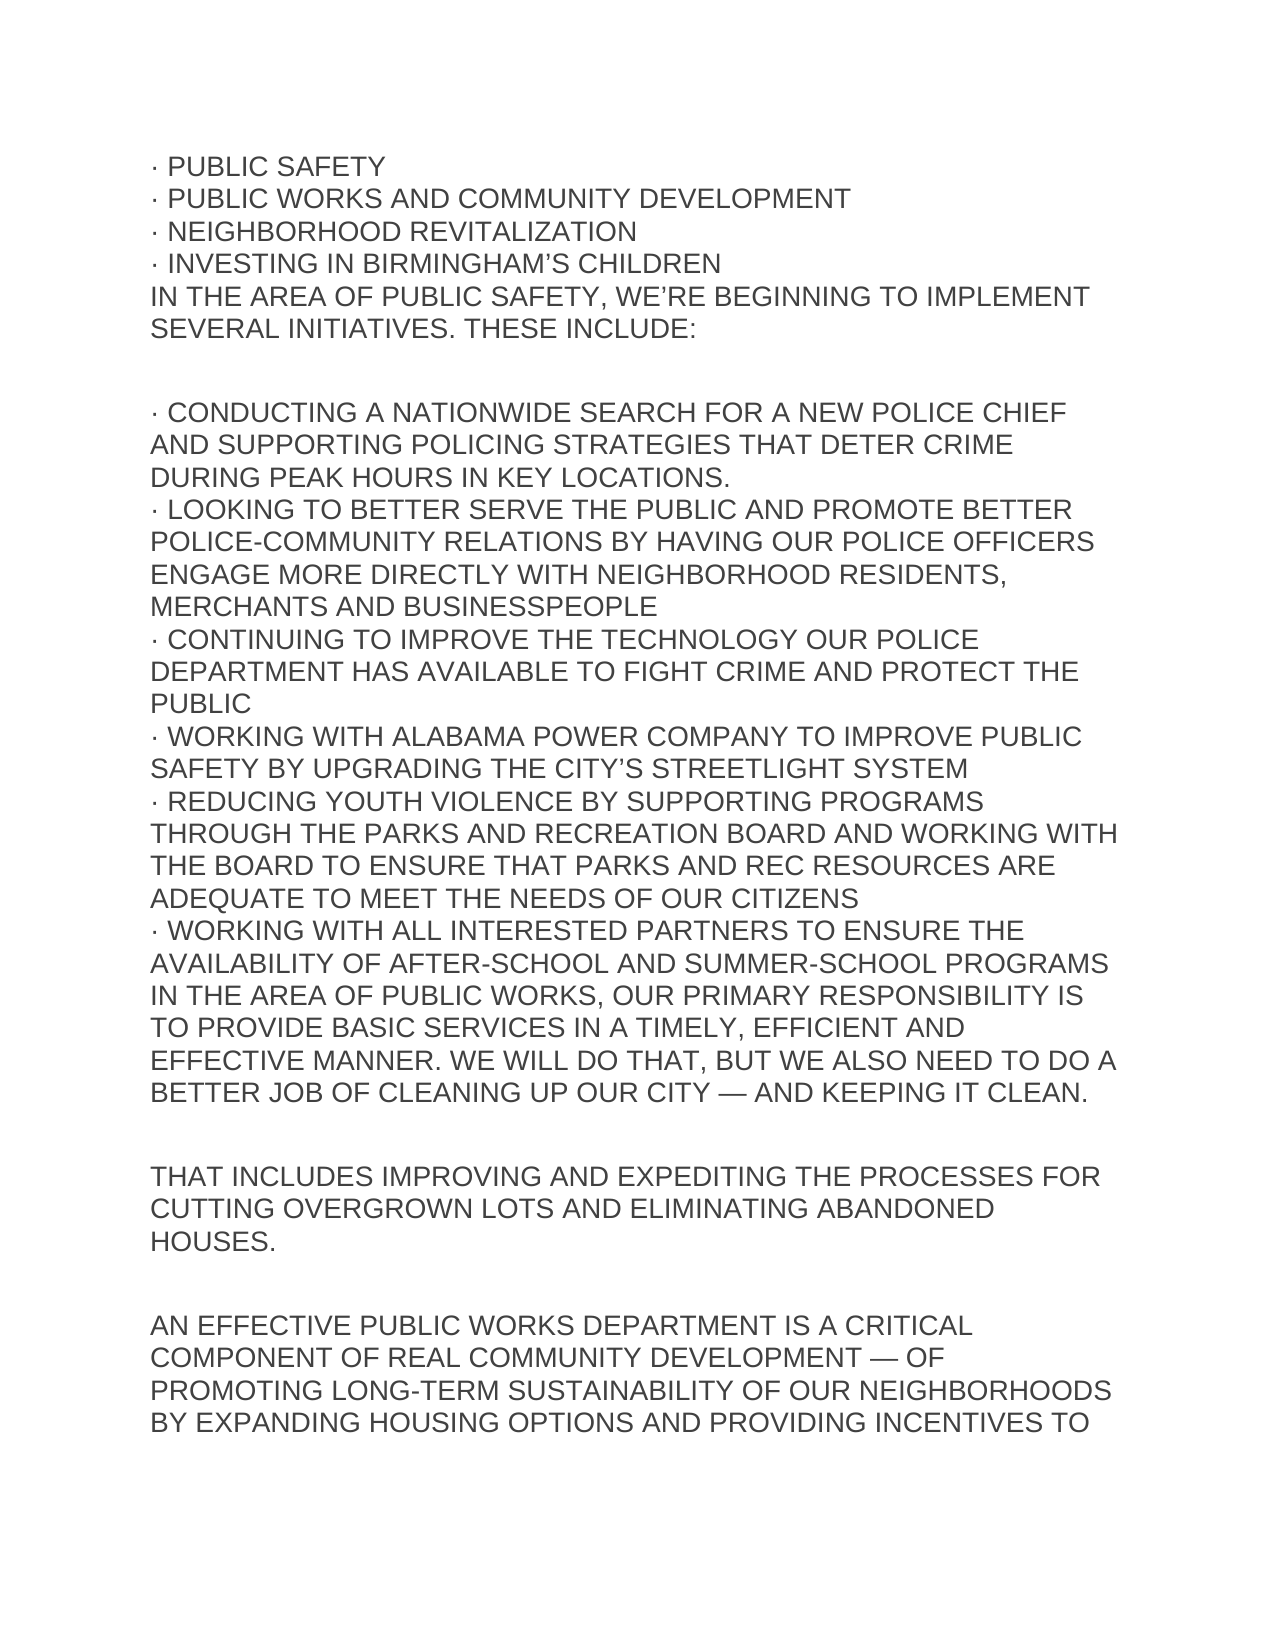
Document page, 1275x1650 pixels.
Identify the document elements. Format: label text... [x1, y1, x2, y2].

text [150, 1309, 1125, 1438]
text THAT INCLUDES IMPROVING AND EXPEDITING THE PROCESSES FOR CUTTING OVERGROWN LOTS AND ELIMINATING ABANDONED HOUSES. [150, 1160, 1125, 1257]
text · CONDUCTING A NATIONWIDE SEARCH FOR A NEW POLICE CHIEF AND SUPPORTING POLICING STRATEGIES THAT DETER CRIME DURING PEAK HOURS IN KEY LOCATIONS. · LOOKING TO BETTER SERVE THE PUBLIC AND PROMOTE BETTER POLICE-COMMUNITY RELATIONS BY HAVING OUR POLICE OFFICERS ENGAGE MORE DIRECTLY WITH NEIGHBORHOOD RESIDENTS, MERCHANTS AND BUSINESSPEOPLE · CONTINUING TO IMPROVE THE TECHNOLOGY OUR POLICE DEPARTMENT HAS AVAILABLE TO FIGHT CRIME AND PROTECT THE PUBLIC · WORKING WITH ALABAMA POWER COMPANY TO IMPROVE PUBLIC SAFETY BY UPGRADING THE CITY’S STREETLIGHT SYSTEM · REDUCING YOUTH VIOLENCE BY SUPPORTING PROGRAMS THROUGH THE PARKS AND RECREATION BOARD AND WORKING WITH THE BOARD TO ENSURE THAT PARKS AND REC RESOURCES ARE ADEQUATE TO MEET THE NEEDS OF OUR CITIZENS · WORKING WITH ALL INTERESTED PARTNERS TO ENSURE THE AVAILABILITY OF AFTER-SCHOOL AND SUMMER-SCHOOL PROGRAMS IN THE AREA OF PUBLIC WORKS, OUR PRIMARY RESPONSIBILITY IS TO PROVIDE BASIC SERVICES IN A TIMELY, EFFICIENT AND EFFECTIVE MANNER. WE WILL DO THAT, BUT WE ALSO NEED TO DO A BETTER JOB OF CLEANING UP OUR CITY — AND KEEPING IT CLEAN. [150, 396, 1125, 1108]
text · PUBLIC SAFETY · PUBLIC WORKS AND COMMUNITY DEVELOPMENT · NEIGHBORHOOD REVITALIZATION · INVESTING IN BIRMINGHAM’S CHILDREN IN THE AREA OF PUBLIC SAFETY, WE’RE BEGINNING TO IMPLEMENT SEVERAL INITIATIVES. THESE INCLUDE: [150, 150, 1125, 344]
